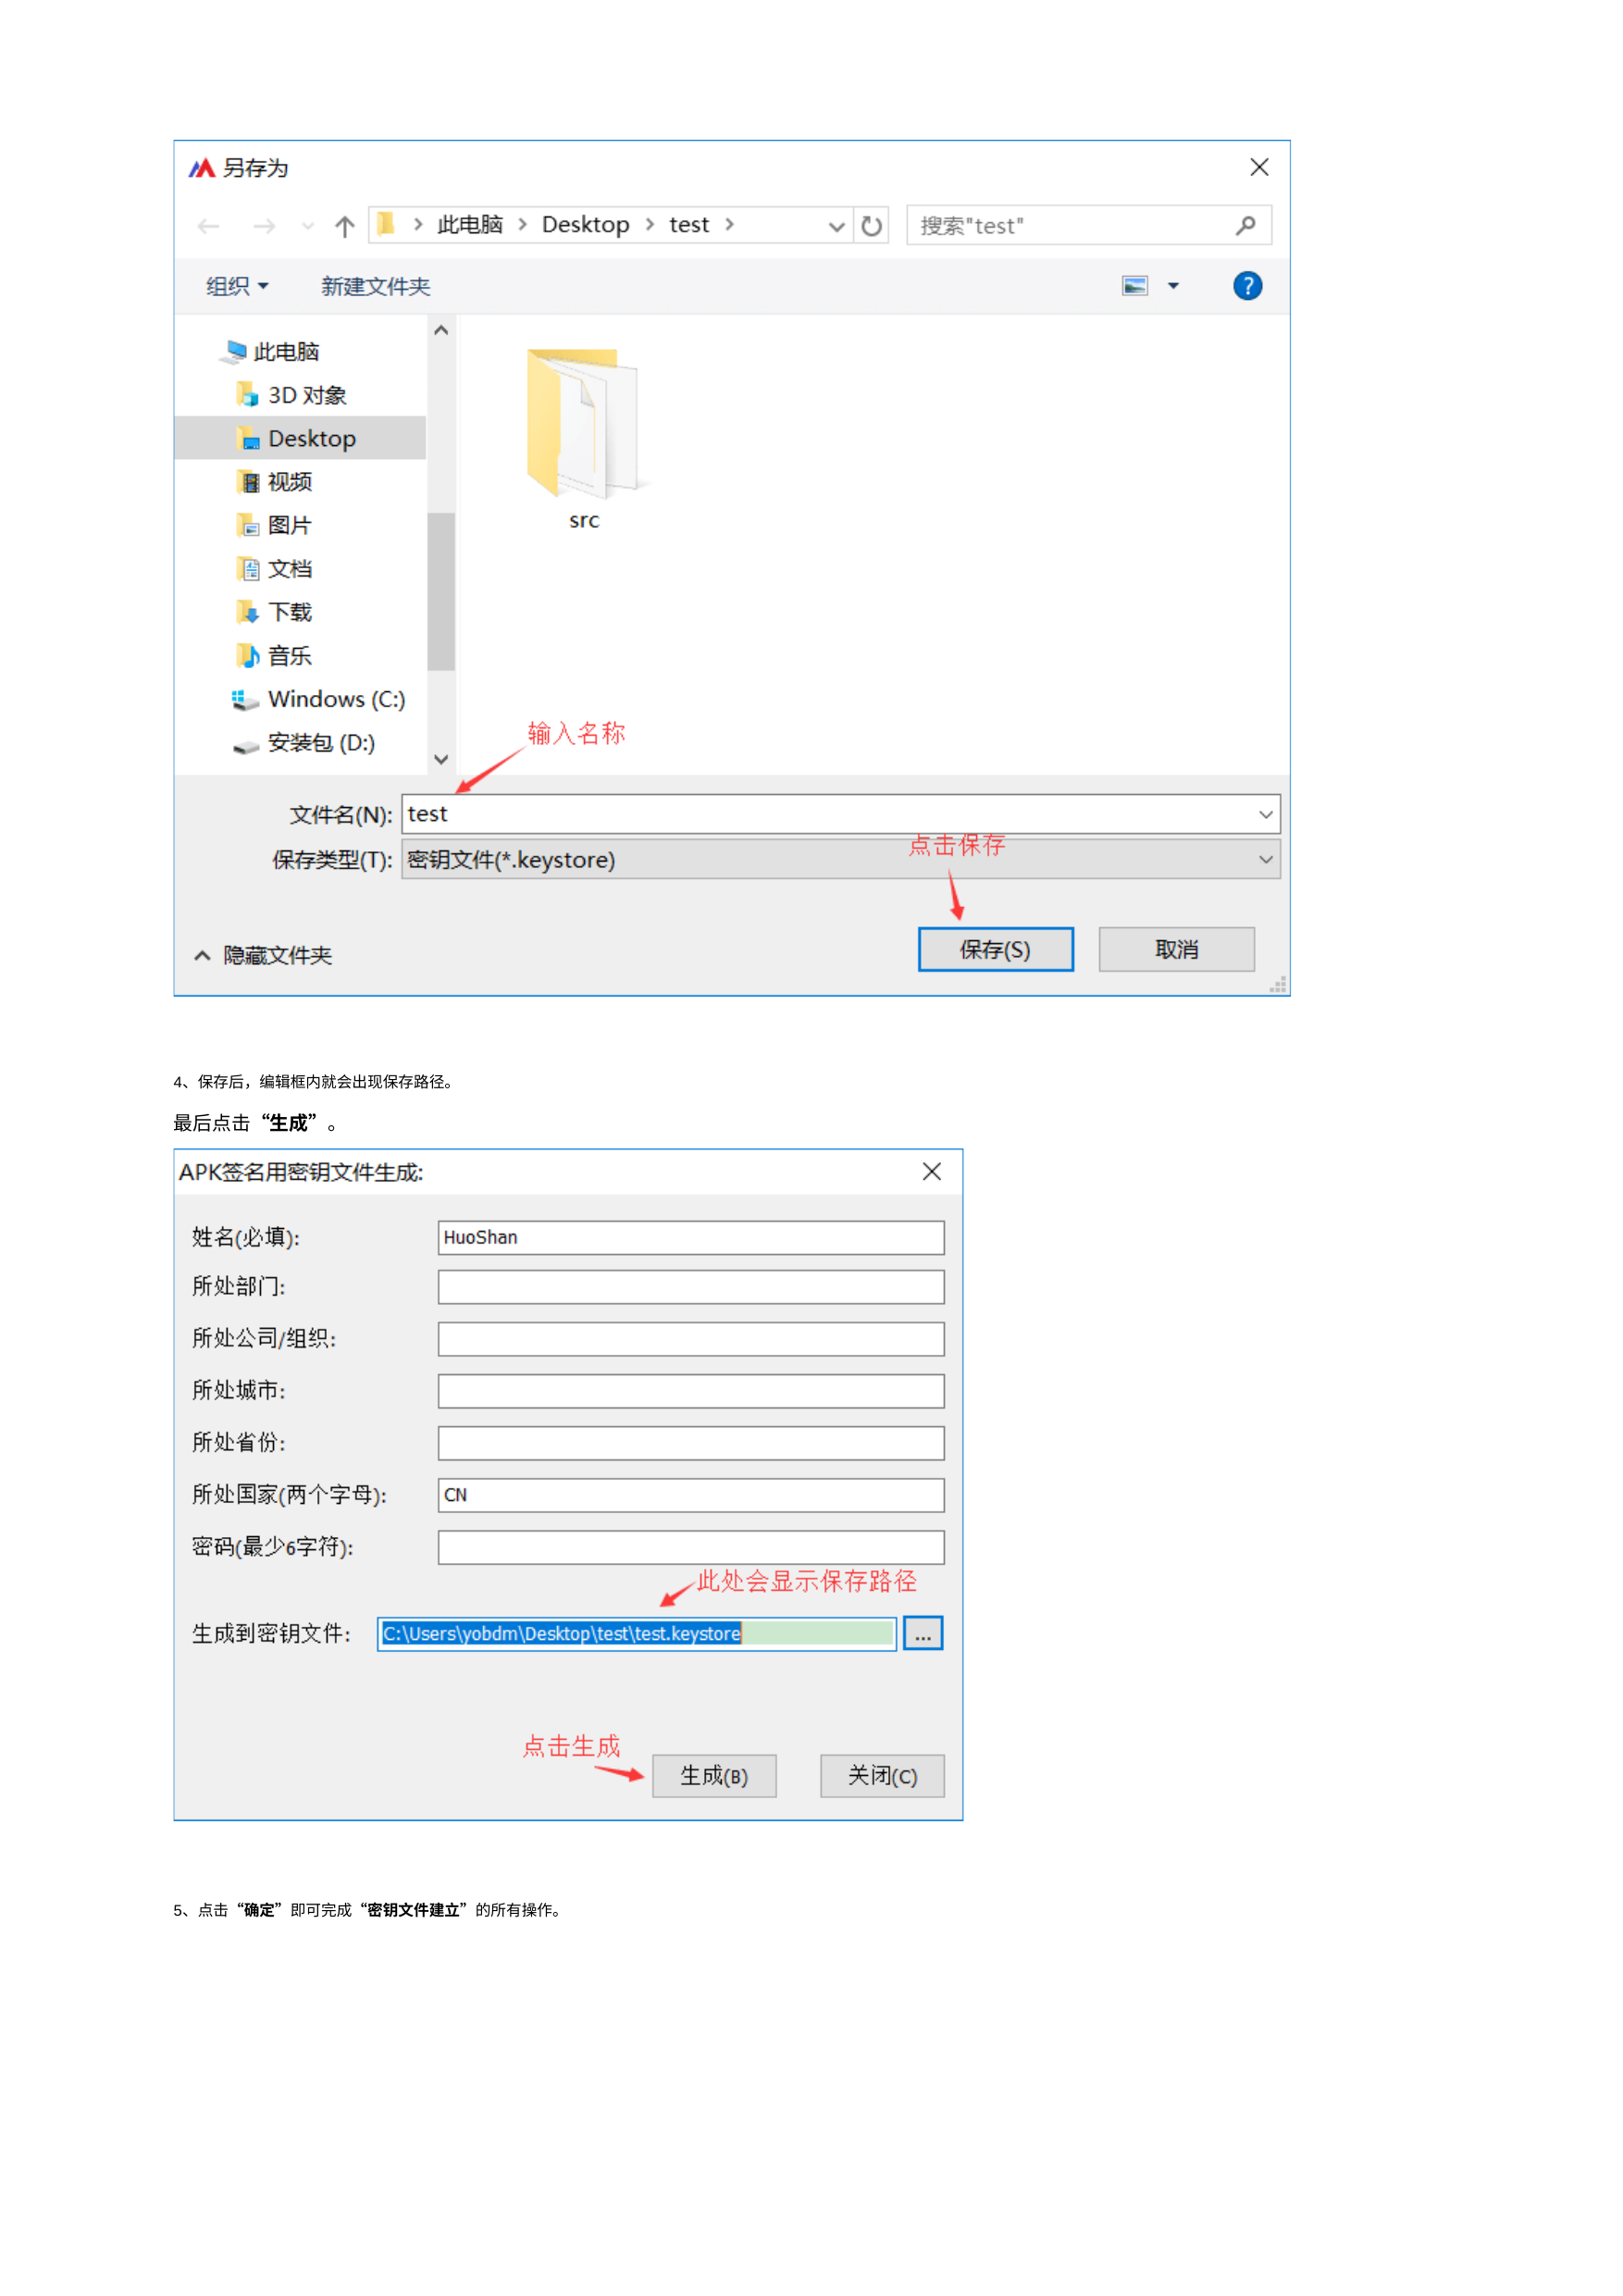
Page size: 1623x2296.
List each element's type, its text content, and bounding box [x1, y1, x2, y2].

picture [173, 140, 1292, 997]
text 4、保存后，编辑框内就会出现保存路径。 [173, 1065, 1449, 1096]
text 最后点击“生成”。 [173, 1107, 1449, 1137]
text 5、点击“确定”即可完成“密钥文件建立”的所有操作。 [173, 1893, 1449, 1924]
picture [173, 1148, 964, 1821]
